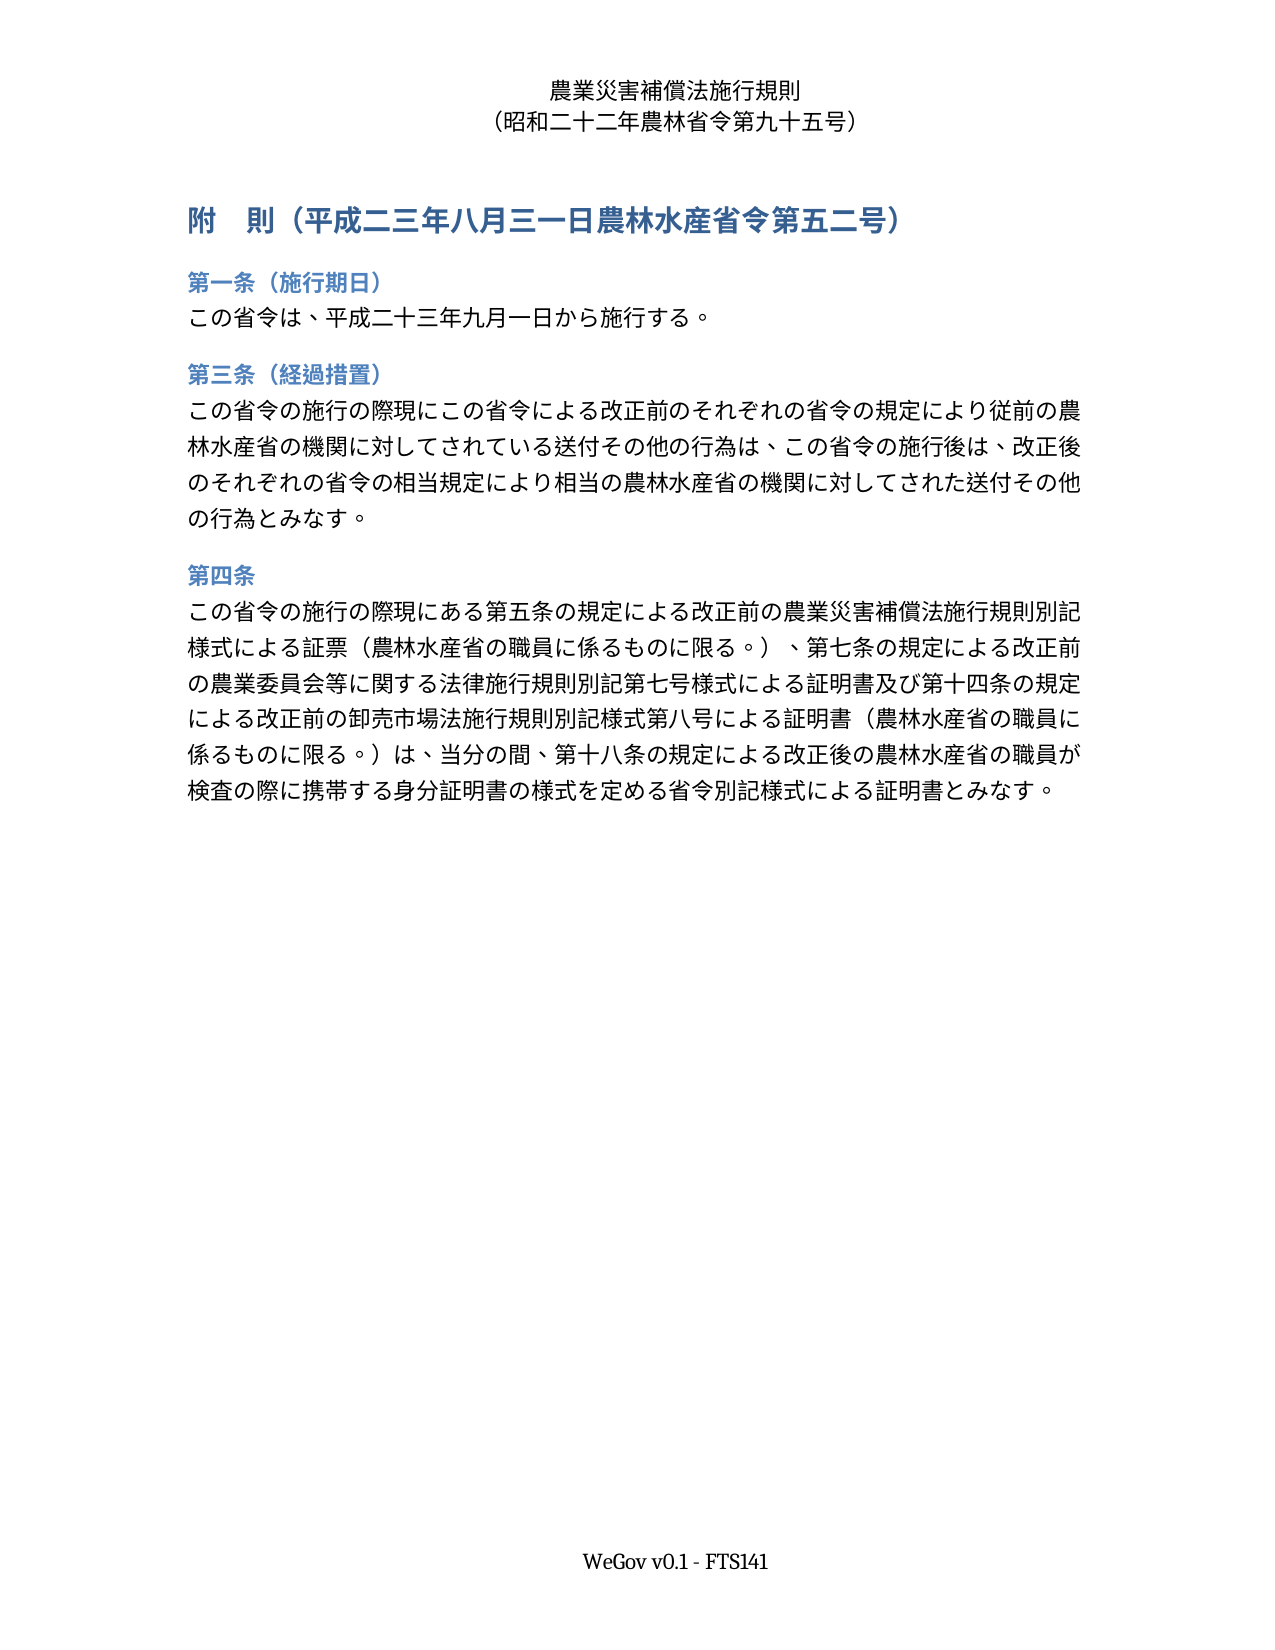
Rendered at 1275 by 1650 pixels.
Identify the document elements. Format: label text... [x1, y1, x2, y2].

text この省令は、平成二十三年九月一日から施行する。 [187, 302, 1087, 334]
text この省令の施行の際現にある第五条の規定による改正前の農業災害補償法施行規則別記様式による証票（農林水産省の職員に係るものに限る。）、第七条の規定による改正前の農業委員会等に関する法律施行規則別記第七号様式による証明書及び第十四条の規定による改正前の卸売市場法施行規則別記様式第八号による証明書（農林水産省の職員に係るものに限る。）は、当分の間、第十八条の規定による改正後の農林水産省の職員が検査の際に携帯する身分証明書の様式を定める省令別記様式による証明書とみなす。 [187, 596, 1087, 807]
subtitle 第四条 [187, 560, 1087, 591]
subtitle 第三条（経過措置） [187, 359, 1087, 390]
subtitle 附 則（平成二三年八月三一日農林水産省令第五二号） [187, 200, 1087, 240]
subtitle 第一条（施行期日） [187, 266, 1087, 298]
text この省令の施行の際現にこの省令による改正前のそれぞれの省令の規定により従前の農林水産省の機関に対してされている送付その他の行為は、この省令の施行後は、改正後のそれぞれの省令の相当規定により相当の農林水産省の機関に対してされた送付その他の行為とみなす。 [187, 395, 1087, 534]
